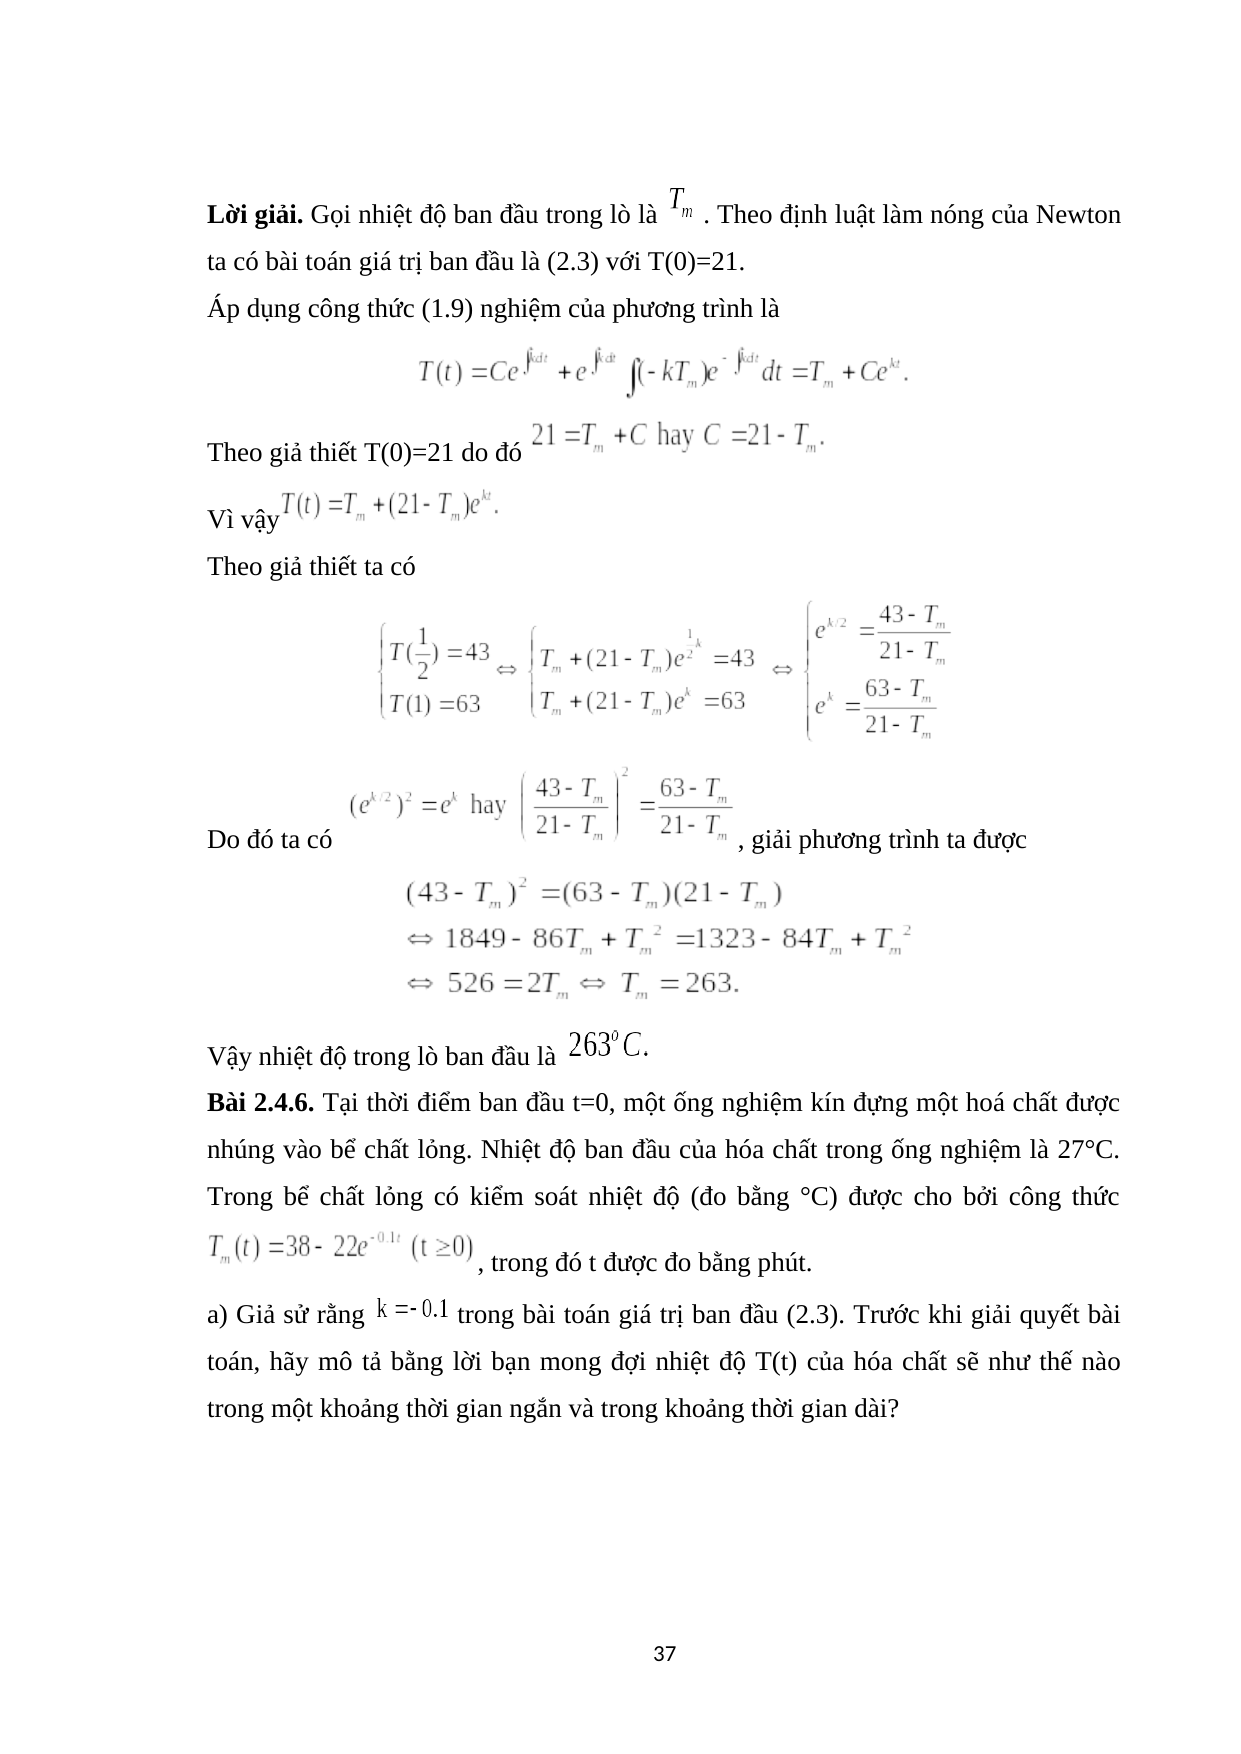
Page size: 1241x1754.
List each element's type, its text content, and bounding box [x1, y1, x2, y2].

text Vậy nhiệt độ trong lò ban đầu là [207, 1019, 1122, 1071]
text Lời giải. Gọi nhiệt độ ban đầu trong lò là . Theo định luật làm nóng của Newton ta có bài toán giá trị ban đầu là (2.3) với T(0)=21. [207, 177, 1122, 276]
text Áp dụng công thức (1.9) nghiệm của phương trình là [207, 292, 1122, 323]
text Bài 2.4.6. Tại thời điểm ban đầu t=0, một ống nghiệm kín đựng một hoá chất được nhúng vào bể chất lỏng. Nhiệt độ ban đầu của hóa chất trong ống nghiệm là 27°C. Trong bể chất lỏng có kiểm soát nhiệt độ (đo bằng °C) được cho bởi công thức, trong đó t được đo bằng phút. [207, 1087, 1122, 1277]
text Do đó ta có, giải phương trình ta được [207, 761, 1122, 855]
text Theo giả thiết T(0)=21 do đó [207, 414, 1122, 467]
text Vì vậy [207, 482, 1122, 535]
text a) Giả sử rằng trong bài toán giá trị ban đầu (2.3). Trước khi giải quyết bài toán, hãy mô tả bằng lời bạn mong đợi nhiệt độ T(t) của hóa chất sẽ như thế nào trong một khoảng thời gian ngắn và trong khoảng thời gian dài? [207, 1293, 1122, 1423]
text Theo giả thiết ta có [207, 550, 1122, 581]
